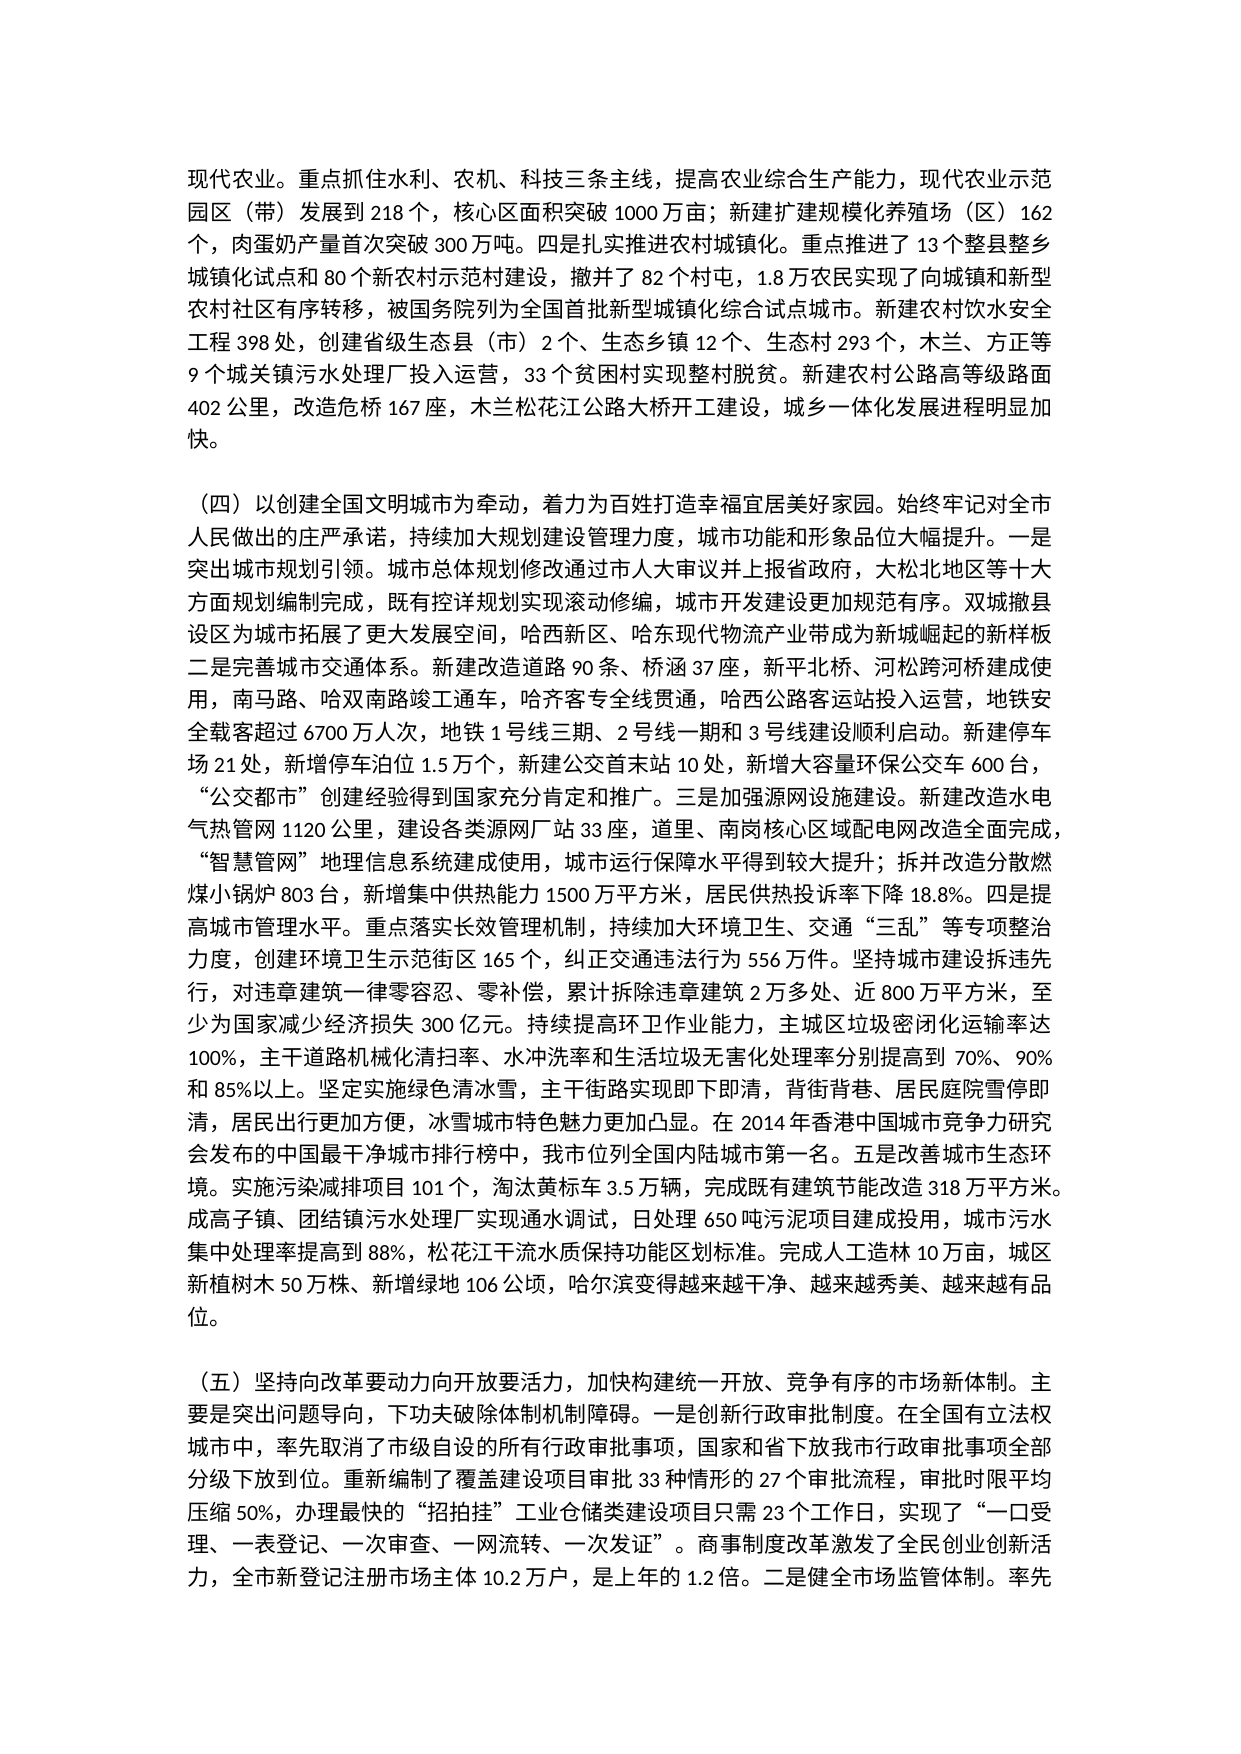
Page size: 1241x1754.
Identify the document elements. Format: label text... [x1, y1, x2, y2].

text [187, 1364, 1053, 1592]
text （四）以创建全国文明城市为牵动，着力为百姓打造幸福宜居美好家园。始终牢记对全市人民做出的庄严承诺，持续加大规划建设管理力度，城市功能和形象品位大幅提升。一是突出城市规划引领。城市总体规划修改通过市人大审议并上报省政府，大松北地区等十大方面规划编制完成，既有控详规划实现滚动修编，城市开发建设更加规范有序。双城撤县设区为城市拓展了更大发展空间，哈西新区、哈东现代物流产业带成为新城崛起的新样板。二是完善城市交通体系。新建改造道路90条、桥涵37座，新平北桥、河松跨河桥建成使用，南马路、哈双南路竣工通车，哈齐客专全线贯通，哈西公路客运站投入运营，地铁安全载客超过6700万人次，地铁1号线三期、2号线一期和3号线建设顺利启动。新建停车场21处，新增停车泊位1.5万个，新建公交首末站10处，新增大容量环保公交车600台，“公交都市”创建经验得到国家充分肯定和推广。三是加强源网设施建设。新建改造水电气热管网1120公里，建设各类源网厂站33座，道里、南岗核心区域配电网改造全面完成，“智慧管网”地理信息系统建成使用，城市运行保障水平得到较大提升；拆并改造分散燃煤小锅炉803台，新增集中供热能力1500万平方米，居民供热投诉率下降18.8%。四是提高城市管理水平。重点落实长效管理机制，持续加大环境卫生、交通“三乱”等专项整治力度，创建环境卫生示范街区165个，纠正交通违法行为556万件。坚持城市建设拆违先行，对违章建筑一律零容忍、零补偿，累计拆除违章建筑2万多处、近800万平方米，至少为国家减少经济损失300亿元。持续提高环卫作业能力，主城区垃圾密闭化运输率达100%，主干道路机械化清扫率、水冲洗率和生活垃圾无害化处理率分别提高到70%、90%和85%以上。坚定实施绿色清冰雪，主干街路实现即下即清，背街背巷、居民庭院雪停即清，居民出行更加方便，冰雪城市特色魅力更加凸显。在2014年香港中国城市竞争力研究会发布的中国最干净城市排行榜中，我市位列全国内陆城市第一名。五是改善城市生态环境。实施污染减排项目101个，淘汰黄标车3.5万辆，完成既有建筑节能改造318万平方米。成高子镇、团结镇污水处理厂实现通水调试，日处理650吨污泥项目建成投用，城市污水集中处理率提高到88%，松花江干流水质保持功能区划标准。完成人工造林10万亩，城区新植树木50万株、新增绿地106公顷，哈尔滨变得越来越干净、越来越秀美、越来越有品位。 [187, 487, 1053, 1332]
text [187, 162, 1053, 454]
